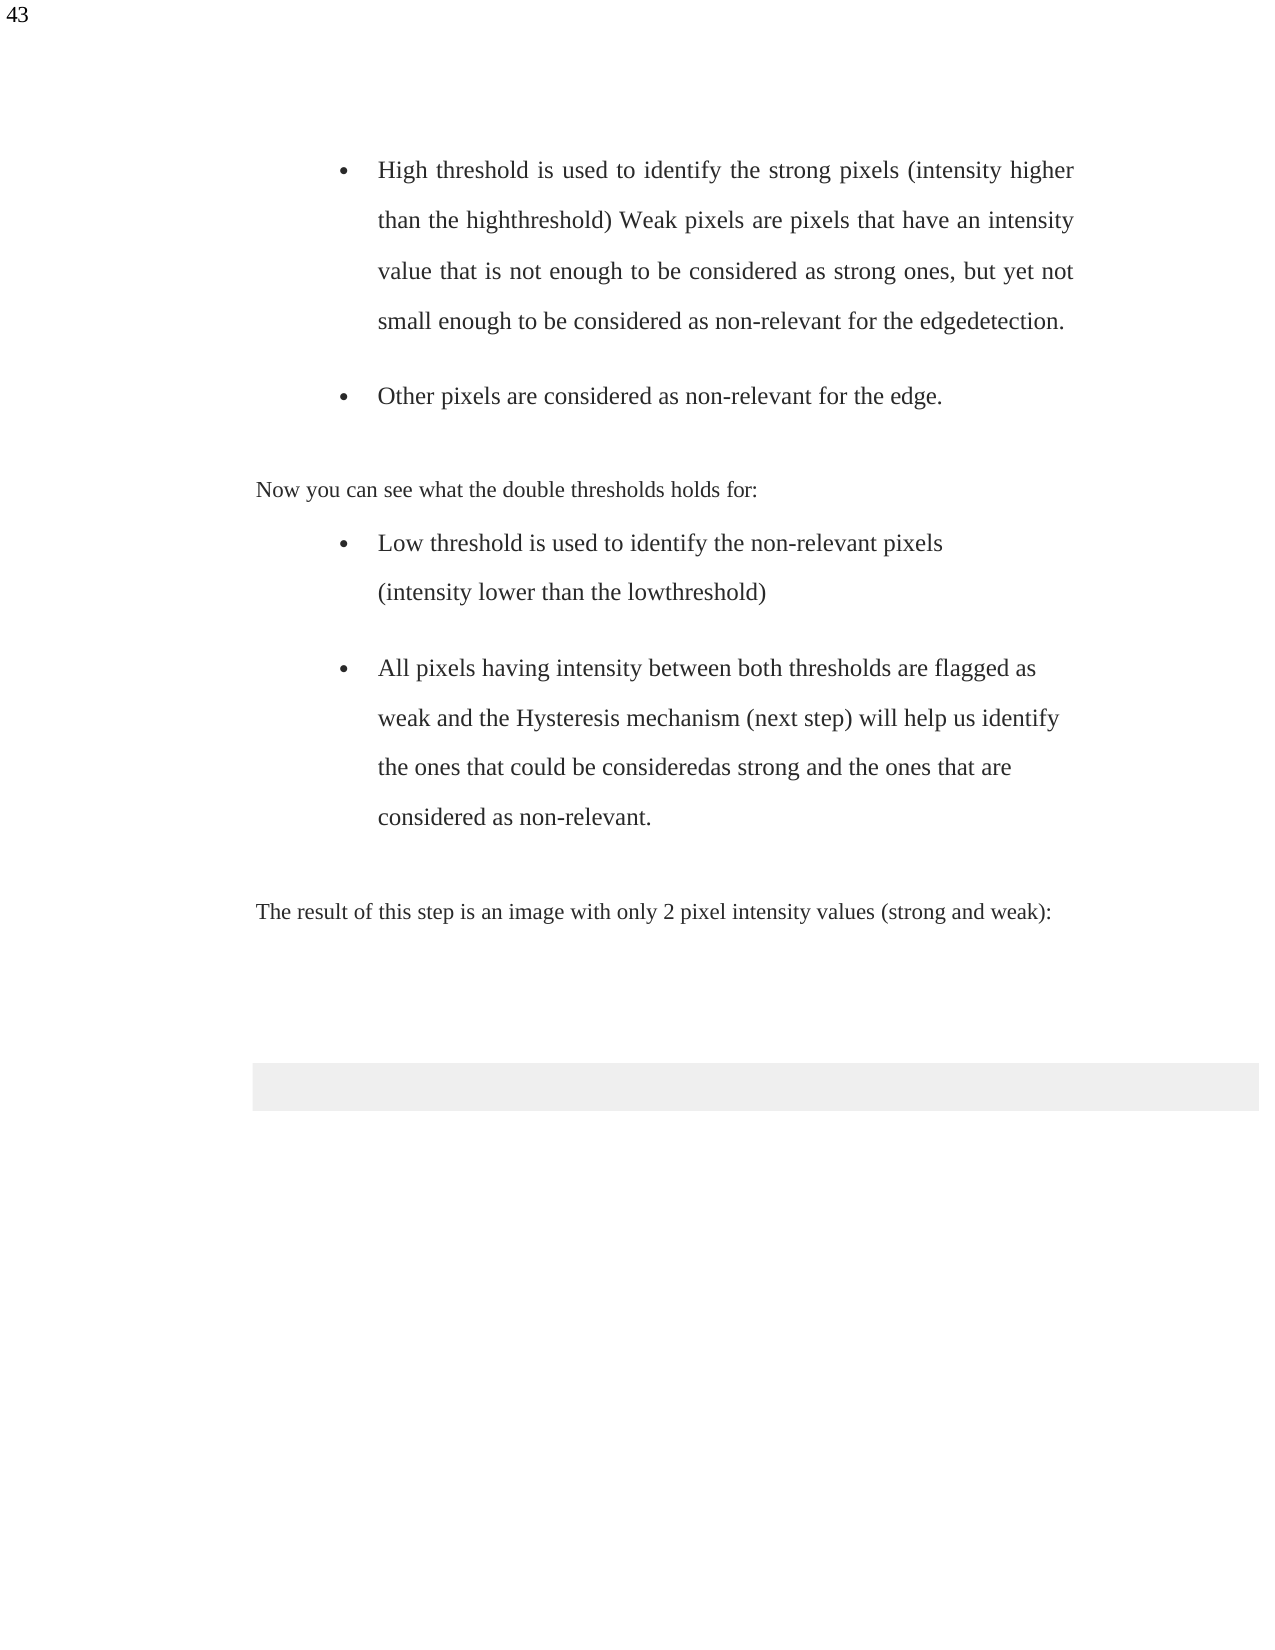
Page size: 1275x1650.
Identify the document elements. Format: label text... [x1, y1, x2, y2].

list Low threshold is used to identify the non-relevant pixels (intensity lower than the lowthreshold) [340, 528, 1034, 606]
text Now you can see what the double thresholds holds for: [256, 476, 1212, 503]
list All pixels having intensity between both thresholds are flagged as weak and the Hysteresis mechanism (next step) will help us identify the ones that could be consideredas strong and the ones that are considered as non-relevant. [340, 653, 1088, 831]
list Other pixels are considered as non-relevant for the edge. [340, 381, 1212, 410]
list High threshold is used to identify the strong pixels (intensity higher than the highthreshold) Weak pixels are pixels that have an intensity value that is not enough to be considered as strong ones, but yet not small enough to be considered as non-relevant for the edgedetection. [340, 155, 1074, 335]
text The result of this step is an image with only 2 pixel intensity values (strong and weak): [256, 898, 1212, 925]
